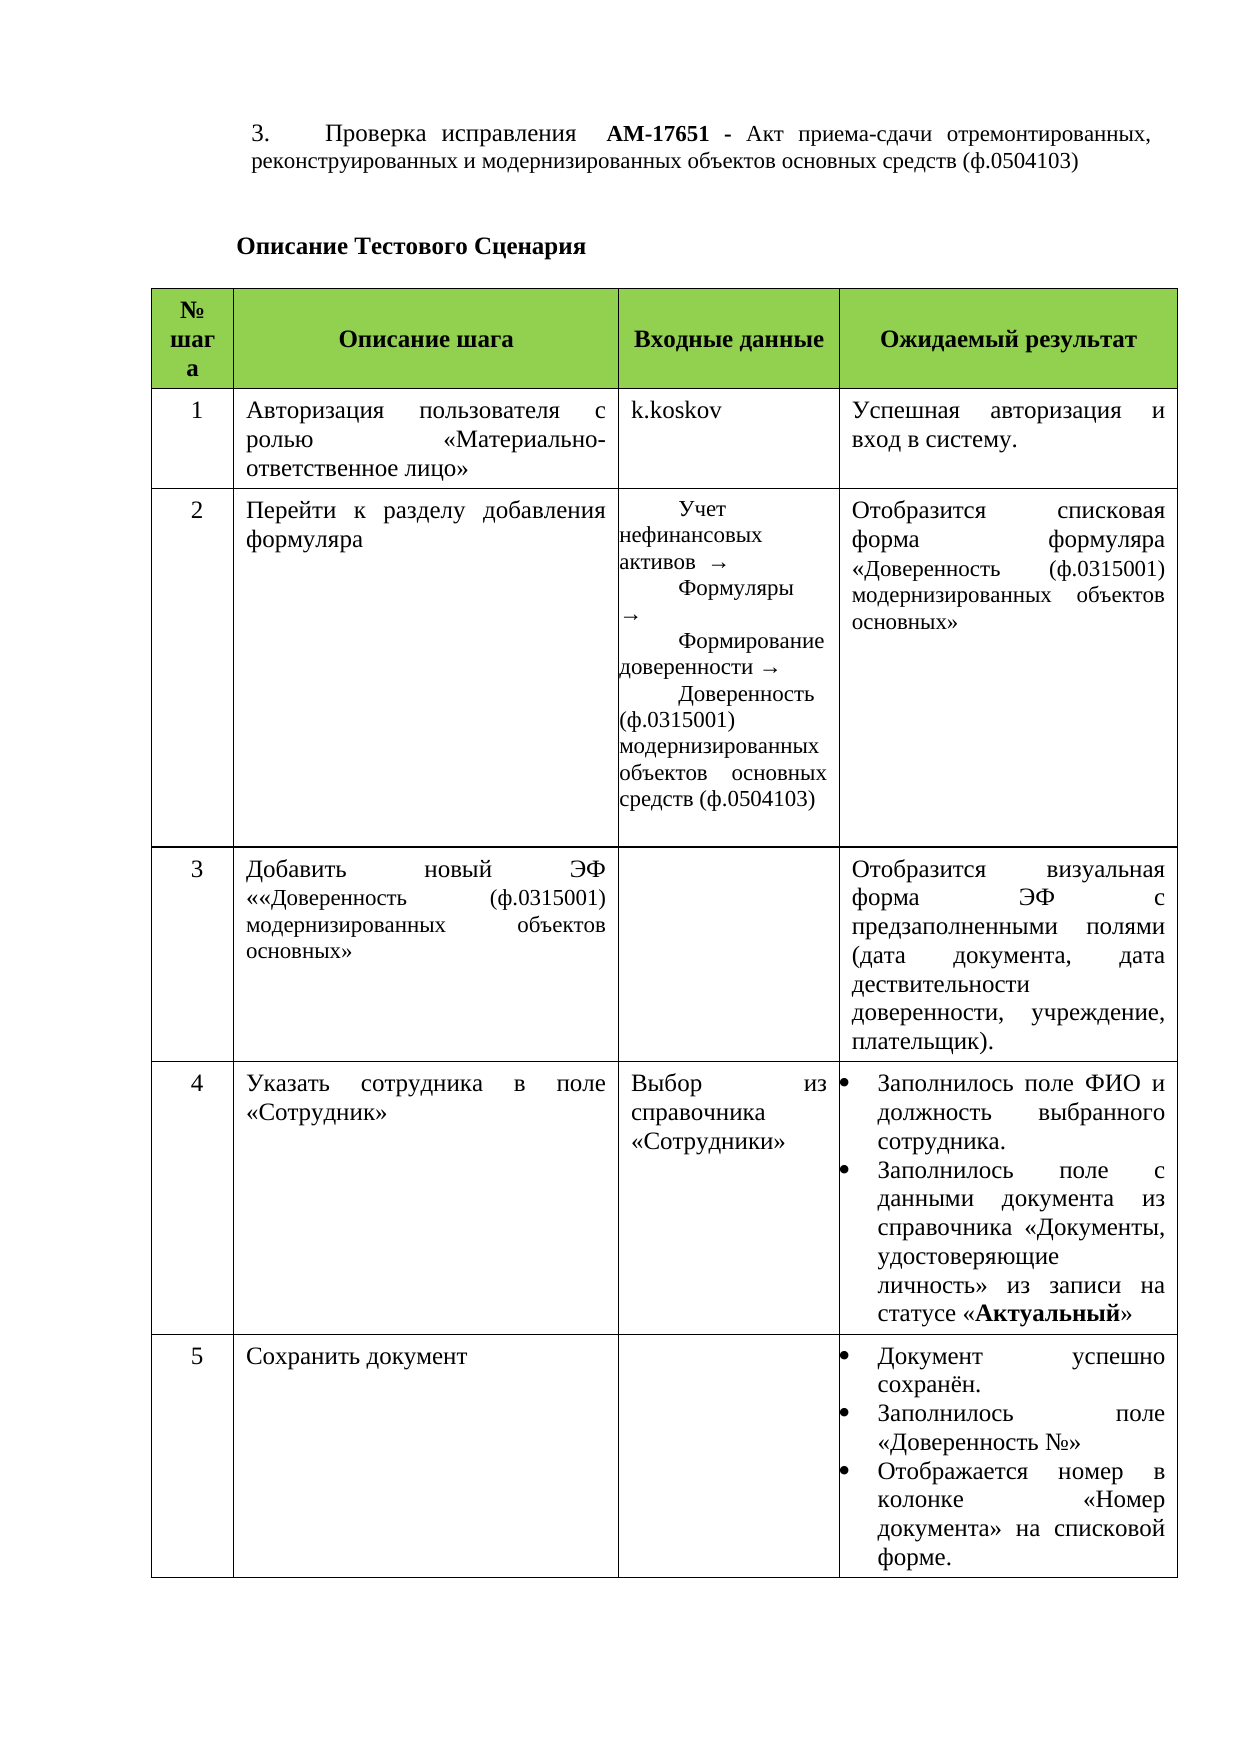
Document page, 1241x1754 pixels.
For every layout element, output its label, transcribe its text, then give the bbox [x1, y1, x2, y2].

table_cell [619, 1335, 839, 1577]
table_cell Авторизация пользователя с ролью «Материально-ответственное лицо» [234, 389, 618, 488]
list Проверка исправления AM-17651 - Акт приема-сдачи отремонтированных, реконструированных и модернизированных объектов основных средств (ф.0504103) [251, 118, 1152, 173]
table_cell Добавить новый ЭФ ««Доверенность (ф.0315001) модернизированных объектов основных» [234, 848, 618, 1061]
text Описание Тестового Сценария [177, 231, 1152, 259]
table_cell 5 [152, 1335, 233, 1577]
table_cell Заполнилось поле ФИО и должность выбранного сотрудника. Заполнилось поле с данными документа из справочника «Документы, удостоверяющие личность» из записи на статусе «Актуальный» [840, 1062, 1177, 1333]
table_header Входные данные [619, 289, 839, 388]
table_cell k.koskov [619, 389, 839, 488]
table_header № шага [152, 289, 233, 388]
table_cell Выбор из справочника «Сотрудники» [619, 1062, 839, 1333]
table_cell Сохранить документ [234, 1335, 618, 1577]
table_cell 1 [152, 389, 233, 488]
table_cell 3 [152, 848, 233, 1061]
table_header Описание шага [234, 289, 618, 388]
table_cell 2 [152, 489, 233, 846]
table_cell Учет нефинансовых активов → Формуляры → Формирование доверенности → Доверенность (ф.0315001) модернизированных объектов основных средств (ф.0504103) [619, 489, 839, 846]
table_cell Успешная авторизация и вход в систему. [840, 389, 1177, 488]
table_cell [619, 848, 839, 1061]
table_cell Отобразится визуальная форма ЭФ с предзаполненными полями (дата документа, дата дествительности доверенности, учреждение, плательщик). [840, 848, 1177, 1061]
table_cell 4 [152, 1062, 233, 1333]
table_cell Указать сотрудника в поле «Сотрудник» [234, 1062, 618, 1333]
table_header Ожидаемый результат [840, 289, 1177, 388]
table_cell Перейти к разделу добавления формуляра [234, 489, 618, 846]
table_cell Отобразится списковая форма формуляра «Доверенность (ф.0315001) модернизированных объектов основных» [840, 489, 1177, 846]
table_cell Документ успешно сохранён. Заполнилось поле «Доверенность №» Отображается номер в колонке «Номер документа» на списковой форме. [840, 1335, 1177, 1577]
